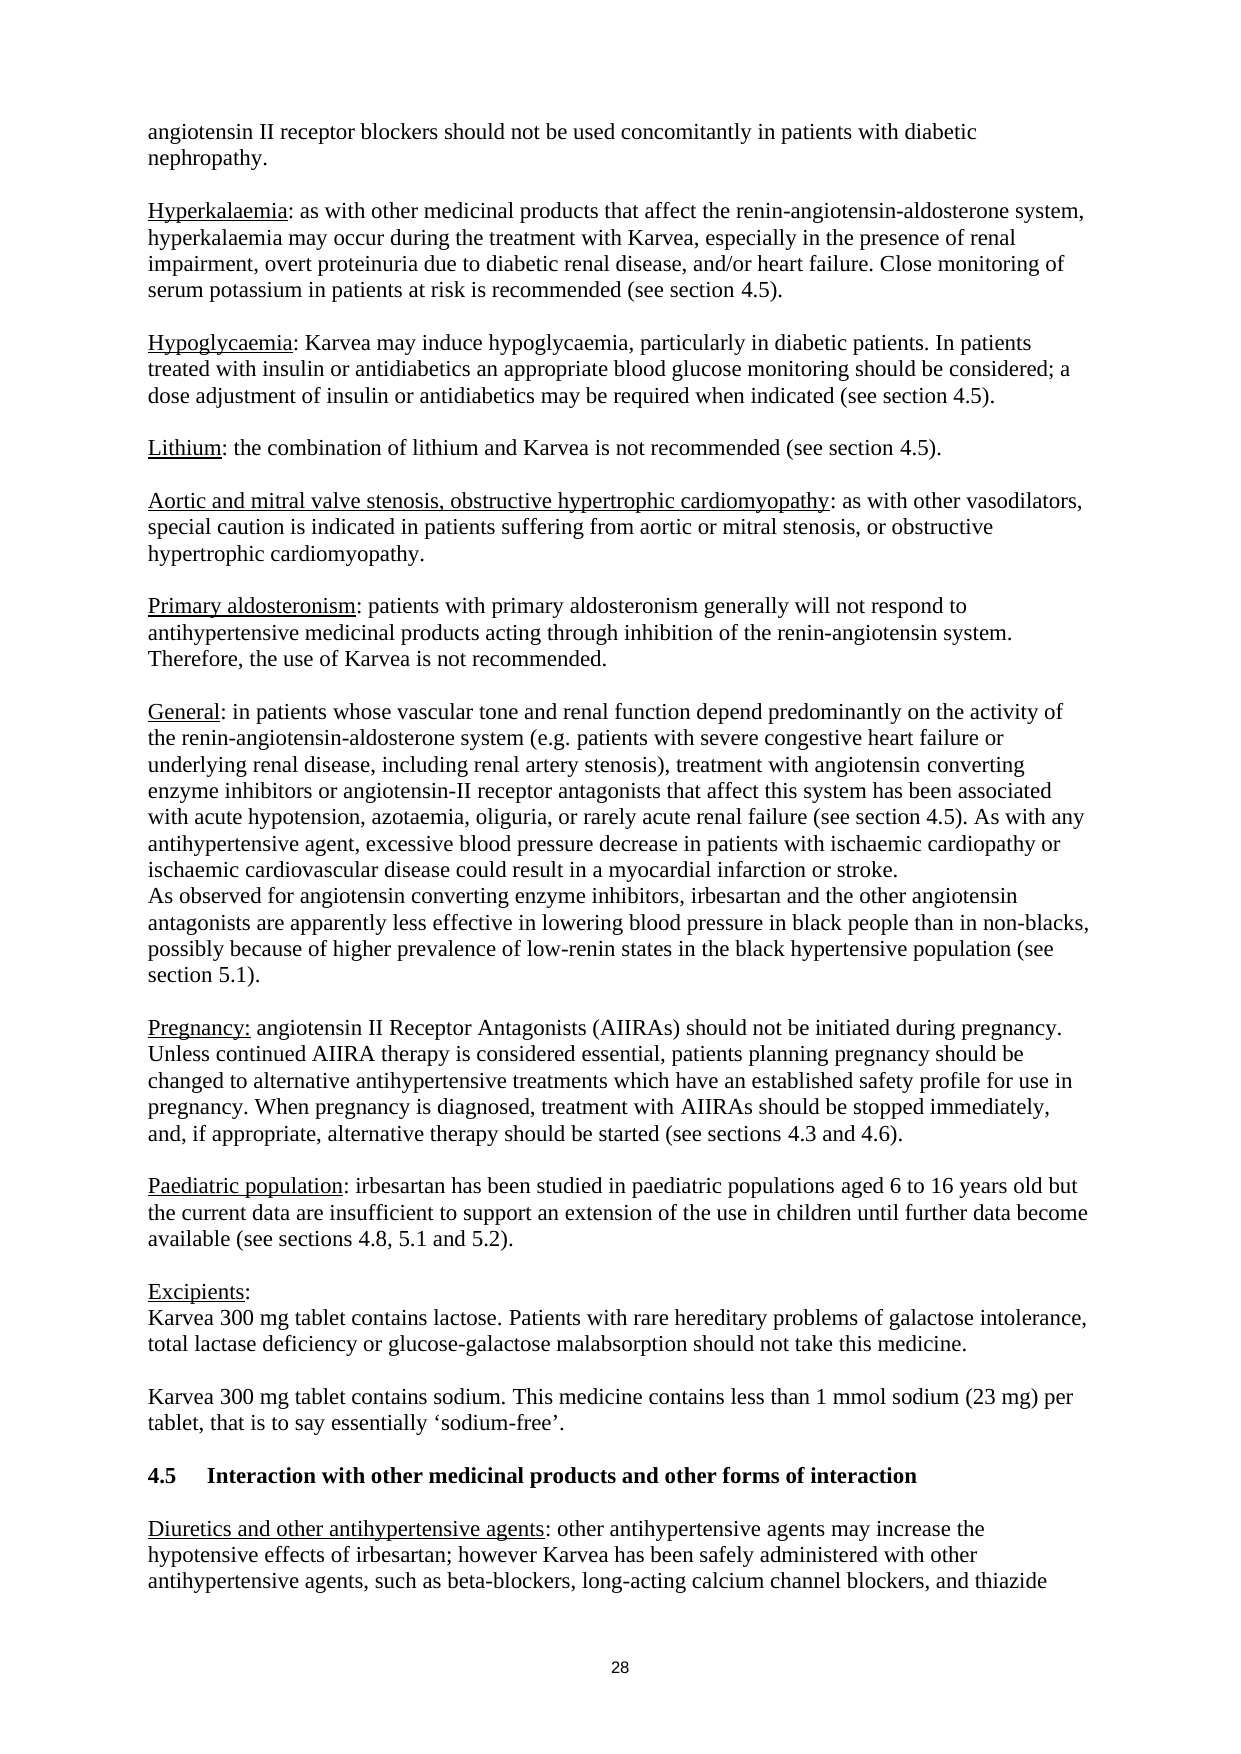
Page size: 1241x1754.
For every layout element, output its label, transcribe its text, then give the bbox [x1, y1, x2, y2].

text Pregnancy: angiotensin II Receptor Antagonists (AIIRAs) should not be initiated during pregnancy. Unless continued AIIRA therapy is considered essential, patients planning pregnancy should be changed to alternative antihypertensive treatments which have an established safety profile for use in pregnancy. When pregnancy is diagnosed, treatment with AIIRAs should be stopped immediately, and, if appropriate, alternative therapy should be started (see sections 4.3 and 4.6). [148, 1014, 1093, 1146]
text Excipients: [148, 1278, 1093, 1304]
text General: in patients whose vascular tone and renal function depend predominantly on the activity of the renin-angiotensin-aldosterone system (e.g. patients with severe congestive heart failure or underlying renal disease, including renal artery stenosis), treatment with angiotensin converting enzyme inhibitors or angiotensin-II receptor antagonists that affect this system has been associated with acute hypotension, azotaemia, oliguria, or rarely acute renal failure (see section 4.5). As with any antihypertensive agent, excessive blood pressure decrease in patients with ischaemic cardiopathy or ischaemic cardiovascular disease could result in a myocardial infarction or stroke. [148, 698, 1093, 882]
text Karvea 300 mg tablet contains lactose. Patients with rare hereditary problems of galactose intolerance, total lactase deficiency or glucose-galactose malabsorption should not take this medicine. [148, 1304, 1093, 1357]
text As observed for angiotensin converting enzyme inhibitors, irbesartan and the other angiotensin antagonists are apparently less effective in lowering blood pressure in black people than in non-blacks, possibly because of higher prevalence of low-renin states in the black hypertensive population (see section 5.1). [148, 882, 1093, 988]
text Hypoglycaemia: Karvea may induce hypoglycaemia, particularly in diabetic patients. In patients treated with insulin or antidiabetics an appropriate blood glucose monitoring should be considered; a dose adjustment of insulin or antidiabetics may be required when indicated (see section 4.5). [148, 329, 1093, 408]
text Hyperkalaemia: as with other medicinal products that affect the renin-angiotensin-aldosterone system, hyperkalaemia may occur during the treatment with Karvea, especially in the presence of renal impairment, overt proteinuria due to diabetic renal disease, and/or heart failure. Close monitoring of serum potassium in patients at risk is recommended (see section 4.5). [148, 197, 1093, 303]
text Aortic and mitral valve stenosis, obstructive hypertrophic cardiomyopathy: as with other vasodilators, special caution is indicated in patients suffering from aortic or mitral stenosis, or obstructive hypertrophic cardiomyopathy. [148, 487, 1093, 566]
subtitle 4.5 Interaction with other medicinal products and other forms of interaction [148, 1462, 1093, 1488]
text Paediatric population: irbesartan has been studied in paediatric populations aged 6 to 16 years old but the current data are insufficient to support an extension of the use in children until further data become available (see sections 4.8, 5.1 and 5.2). [148, 1172, 1093, 1251]
text Lithium: the combination of lithium and Karvea is not recommended (see section 4.5). [148, 434, 1093, 461]
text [148, 1515, 1093, 1594]
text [148, 118, 1093, 171]
text Karvea 300 mg tablet contains sodium. This medicine contains less than 1 mmol sodium (23 mg) per tablet, that is to say essentially ‘sodium-free’. [148, 1383, 1093, 1436]
text Primary aldosteronism: patients with primary aldosteronism generally will not respond to antihypertensive medicinal products acting through inhibition of the renin-angiotensin system. Therefore, the use of Karvea is not recommended. [148, 592, 1093, 672]
